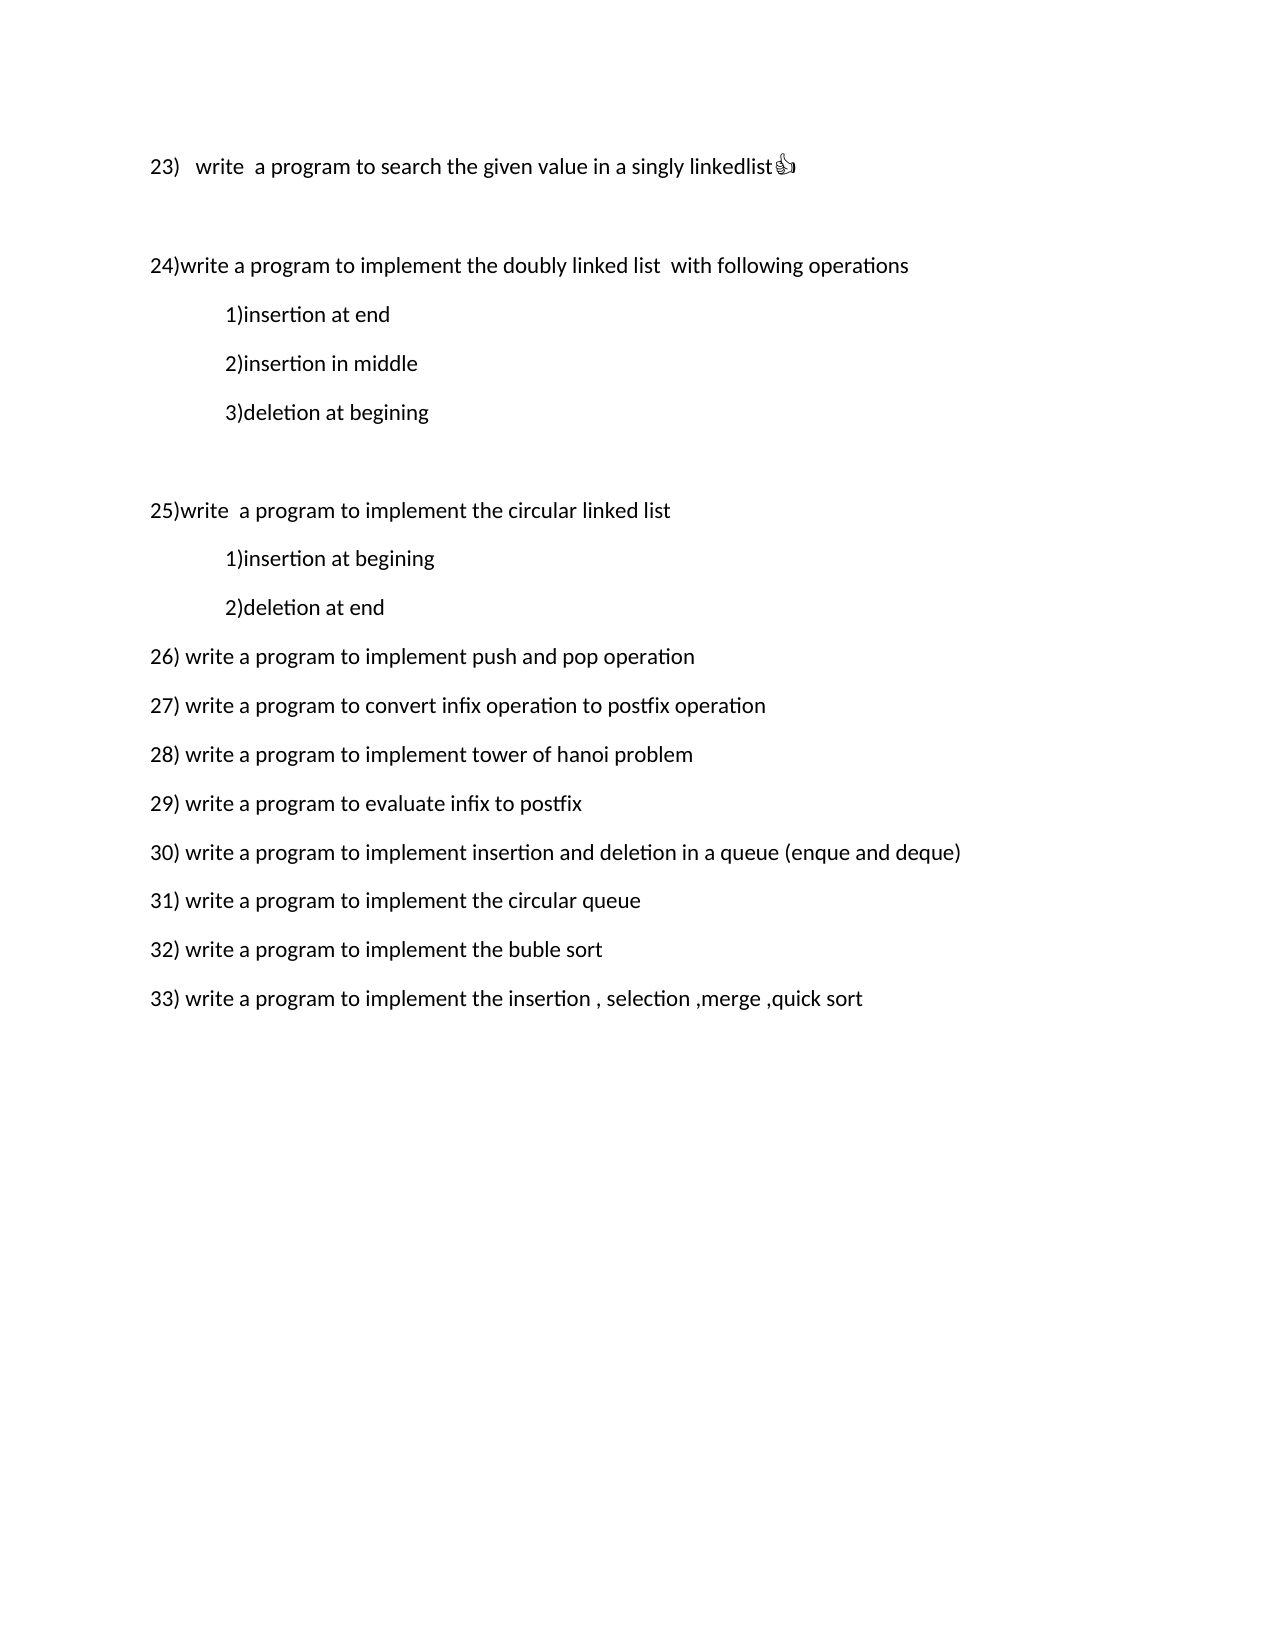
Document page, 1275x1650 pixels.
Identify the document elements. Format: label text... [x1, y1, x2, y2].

text 3)deletion at begining [150, 398, 1125, 426]
text 25)write a program to implement the circular linked list [150, 496, 1125, 524]
text 24)write a program to implement the doubly linked list with following operations [150, 251, 1125, 279]
text 31) write a program to implement the circular queue [150, 887, 1125, 914]
text 32) write a program to implement the buble sort [150, 935, 1125, 963]
text 2)insertion in middle [150, 349, 1125, 377]
text 2)deletion at end [150, 593, 1125, 621]
text 30) write a program to implement insertion and deletion in a queue (enque and deque) [150, 838, 1125, 866]
text 1)insertion at begining [150, 544, 1125, 573]
text 27) write a program to convert infix operation to postfix operation [150, 691, 1125, 719]
text 23) write a program to search the given value in a singly linkedlist👍 [150, 150, 1125, 181]
text 29) write a program to evaluate infix to postfix [150, 789, 1125, 817]
text 33) write a program to implement the insertion , selection ,merge ,quick sort [150, 984, 1125, 1012]
text 26) write a program to implement push and pop operation [150, 642, 1125, 670]
text 28) write a program to implement tower of hanoi problem [150, 740, 1125, 768]
text 1)insertion at end [150, 300, 1125, 328]
